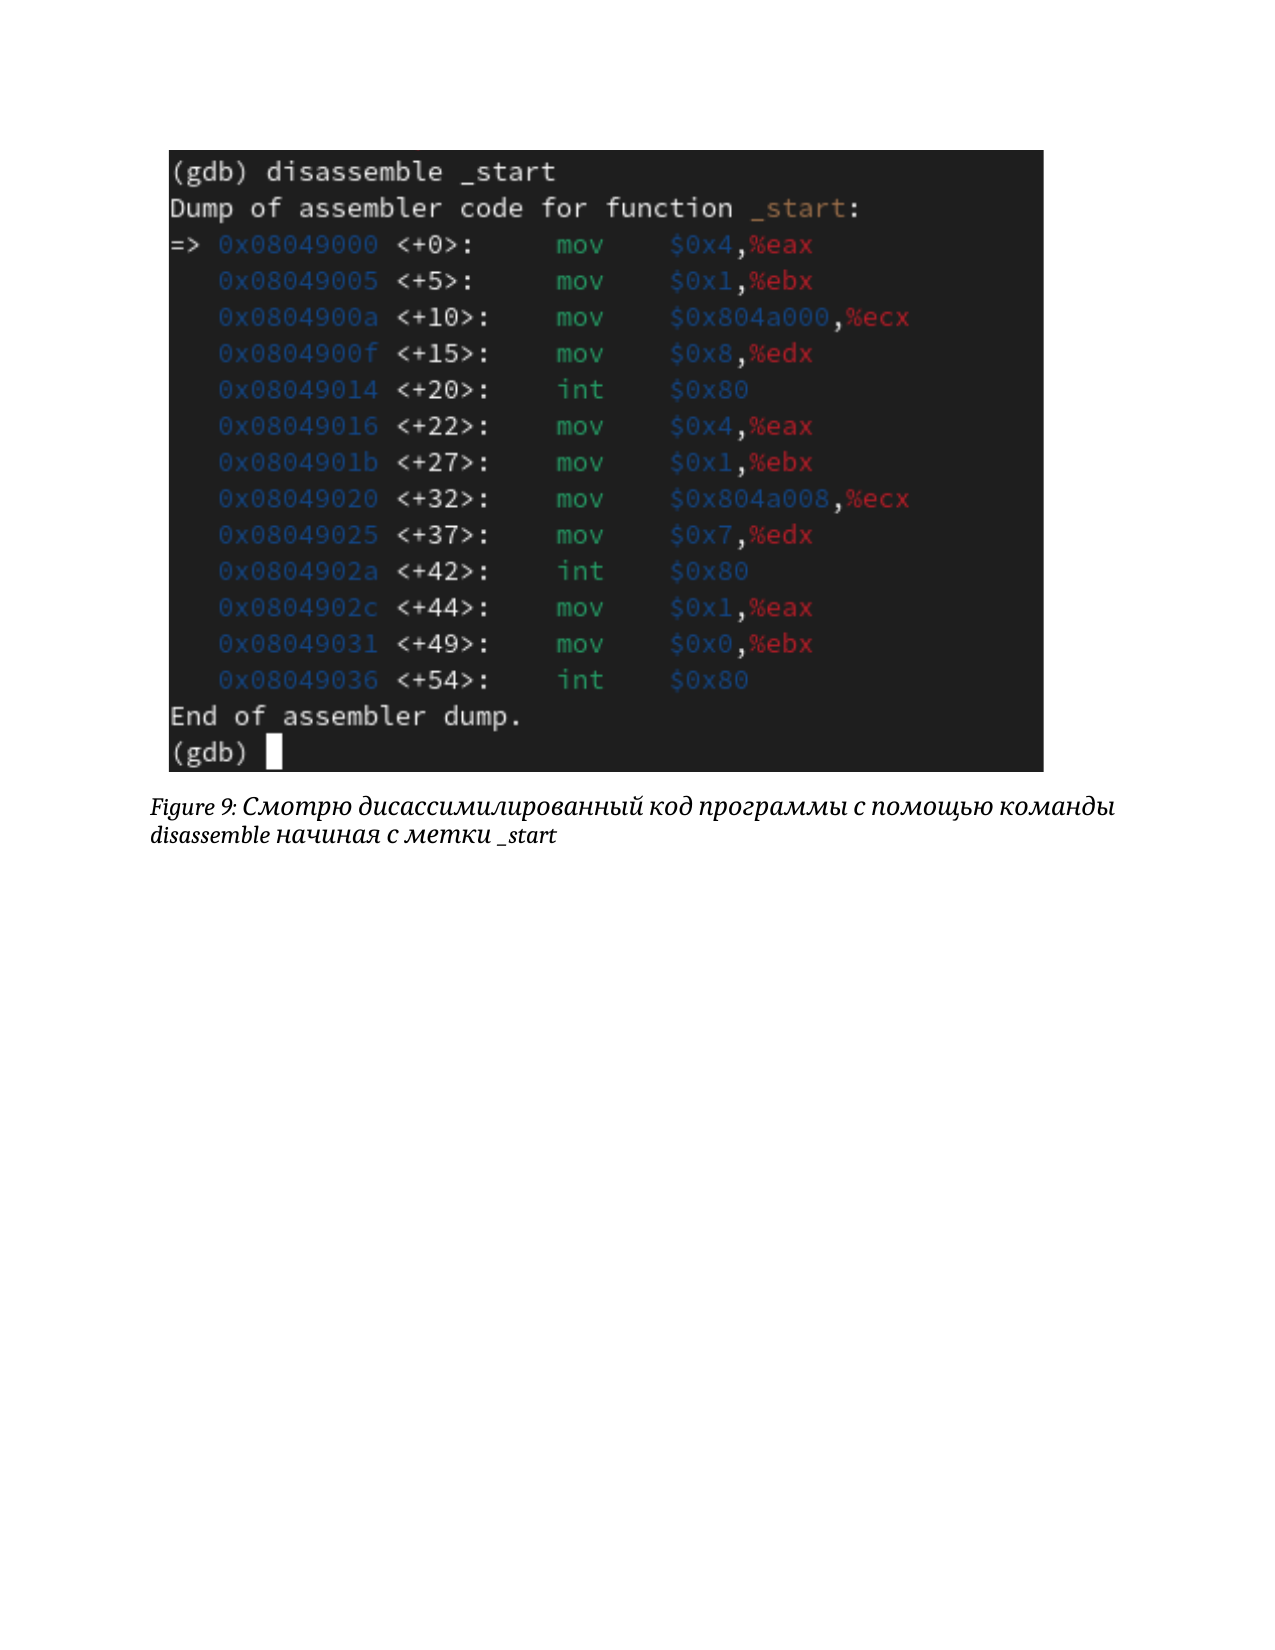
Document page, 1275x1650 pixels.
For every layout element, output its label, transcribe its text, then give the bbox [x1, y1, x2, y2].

picture [168, 150, 1044, 772]
text Figure 9: Смотрю дисассимилированный код программы с помощью команды disassemble начиная с метки _start [150, 792, 1125, 850]
